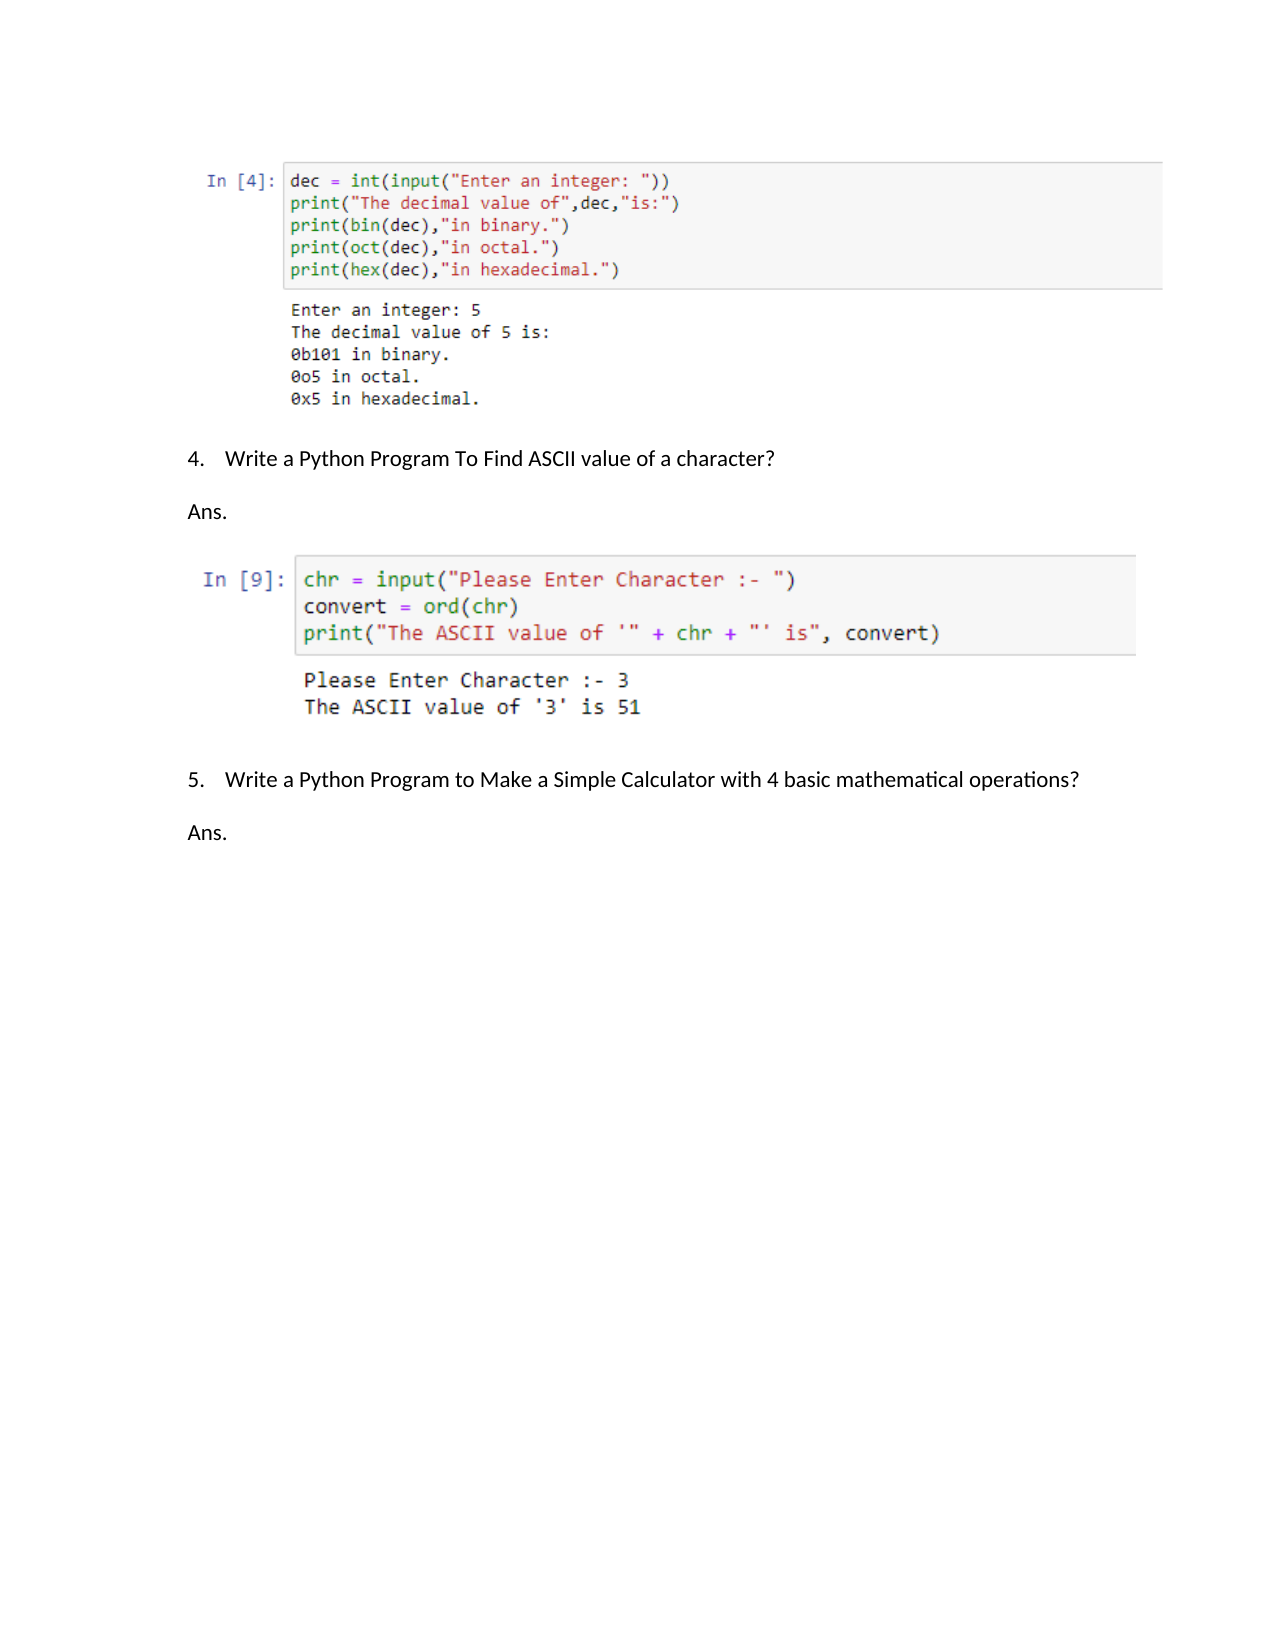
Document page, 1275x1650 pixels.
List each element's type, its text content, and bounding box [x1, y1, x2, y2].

picture [187, 150, 1163, 419]
text Ans. [187, 818, 1125, 846]
picture [187, 549, 1136, 741]
list Write a Python Program to Make a Simple Calculator with 4 basic mathematical operations? [187, 765, 1125, 793]
list Write a Python Program To Find ASCII value of a character? [187, 444, 1125, 472]
text Ans. [187, 497, 1125, 525]
